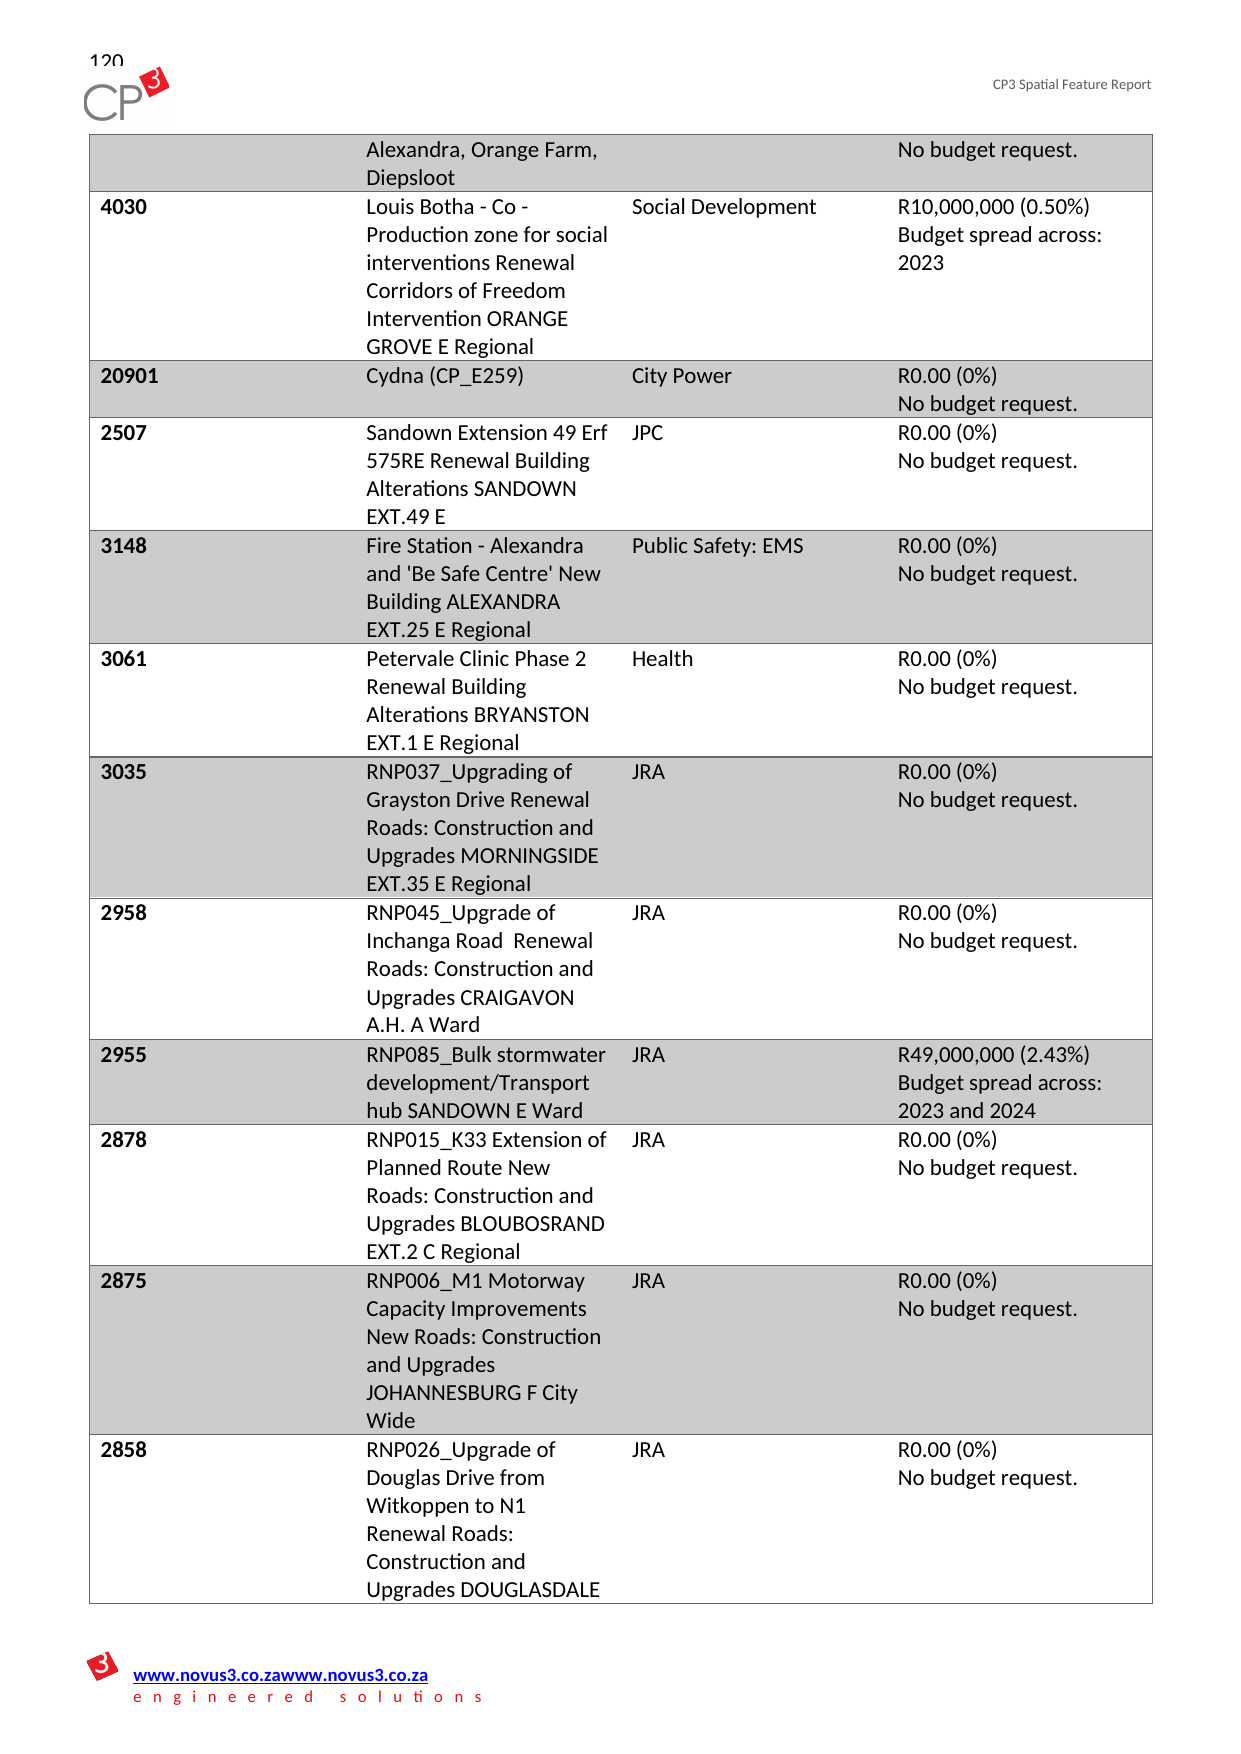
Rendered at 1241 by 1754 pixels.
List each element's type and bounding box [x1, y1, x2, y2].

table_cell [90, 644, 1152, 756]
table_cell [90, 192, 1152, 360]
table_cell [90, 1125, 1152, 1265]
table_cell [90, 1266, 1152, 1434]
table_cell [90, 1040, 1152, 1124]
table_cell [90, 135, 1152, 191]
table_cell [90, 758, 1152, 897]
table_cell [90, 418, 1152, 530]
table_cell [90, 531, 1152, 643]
picture [83, 66, 170, 132]
picture [86, 1651, 119, 1681]
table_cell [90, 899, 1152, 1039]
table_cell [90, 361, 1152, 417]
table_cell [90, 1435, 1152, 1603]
